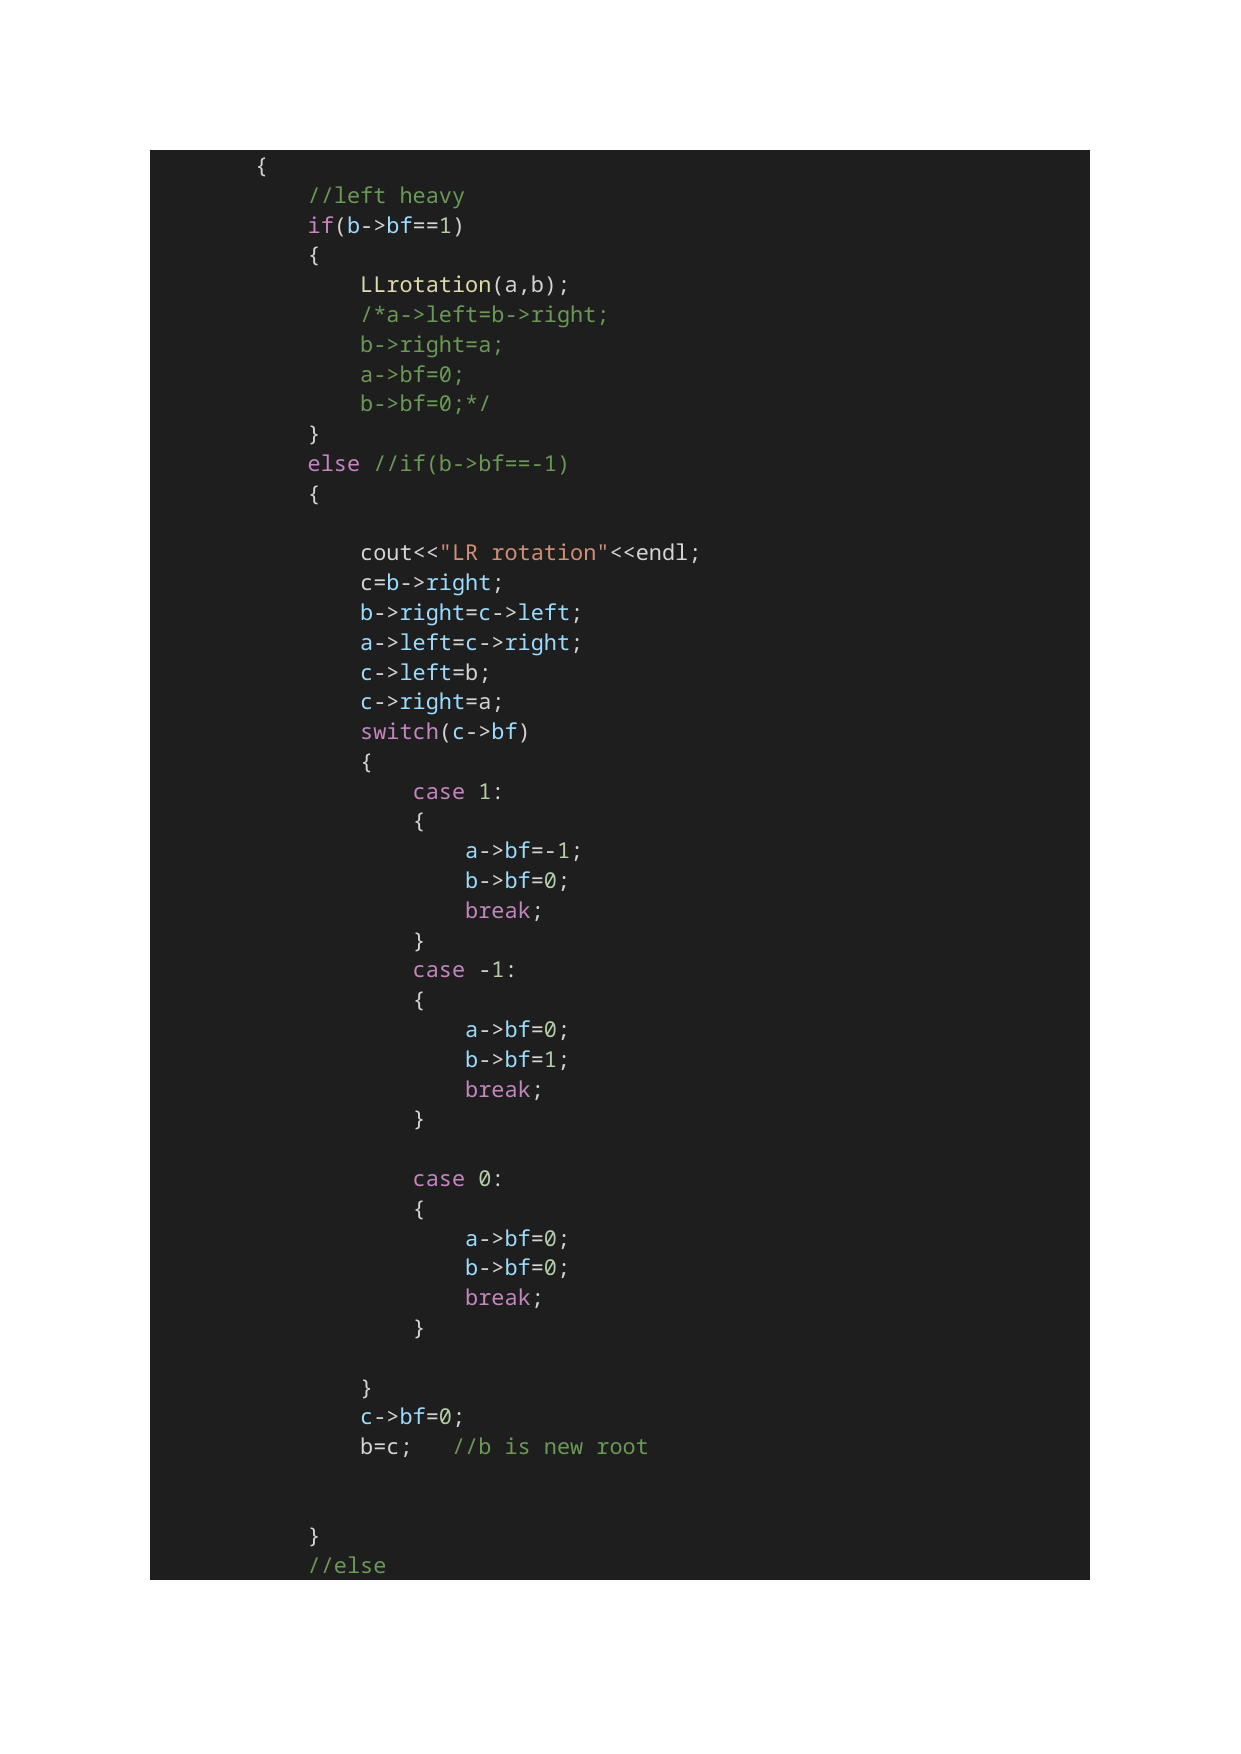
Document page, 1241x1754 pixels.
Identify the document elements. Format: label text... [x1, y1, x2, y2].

text { [150, 478, 1090, 507]
text { [150, 746, 1090, 776]
text a->left=c->right; [150, 627, 1090, 656]
text c->bf=0; [150, 1401, 1090, 1431]
text b->bf=0; [150, 1252, 1090, 1282]
text } [150, 1103, 1090, 1133]
text a->bf=0; [150, 358, 1090, 388]
text //left heavy [150, 180, 1090, 209]
text } [150, 418, 1090, 448]
text else //if(b->bf==-1) [150, 448, 1090, 478]
text { [150, 984, 1090, 1014]
text { [150, 239, 1090, 269]
text b->bf=0; [150, 865, 1090, 895]
text break; [150, 1073, 1090, 1103]
text break; [150, 895, 1090, 924]
text case 0: [150, 1163, 1090, 1193]
text } [150, 1371, 1090, 1401]
text switch(c->bf) [150, 716, 1090, 746]
text b->right=c->left; [150, 597, 1090, 627]
text break; [150, 1282, 1090, 1312]
text } [150, 1312, 1090, 1342]
text a->bf=-1; [150, 835, 1090, 865]
text /*a->left=b->right; [150, 299, 1090, 329]
text cout<<"LR rotation"<<endl; [150, 537, 1090, 567]
text b=c; //b is new root [150, 1431, 1090, 1461]
text b->right=a; [150, 329, 1090, 358]
text case 1: [150, 776, 1090, 805]
text c->right=a; [150, 686, 1090, 716]
text } [150, 1520, 1090, 1550]
text { [150, 150, 1090, 180]
text { [150, 805, 1090, 835]
text } [150, 924, 1090, 954]
text c=b->right; [150, 567, 1090, 597]
text case -1: [150, 954, 1090, 984]
text LLrotation(a,b); [150, 269, 1090, 299]
text if(b->bf==1) [150, 209, 1090, 239]
text c->left=b; [150, 656, 1090, 686]
text { [150, 1193, 1090, 1222]
text b->bf=1; [150, 1044, 1090, 1073]
text a->bf=0; [150, 1014, 1090, 1044]
text //else [150, 1550, 1090, 1580]
text b->bf=0;*/ [150, 388, 1090, 418]
text a->bf=0; [150, 1222, 1090, 1252]
